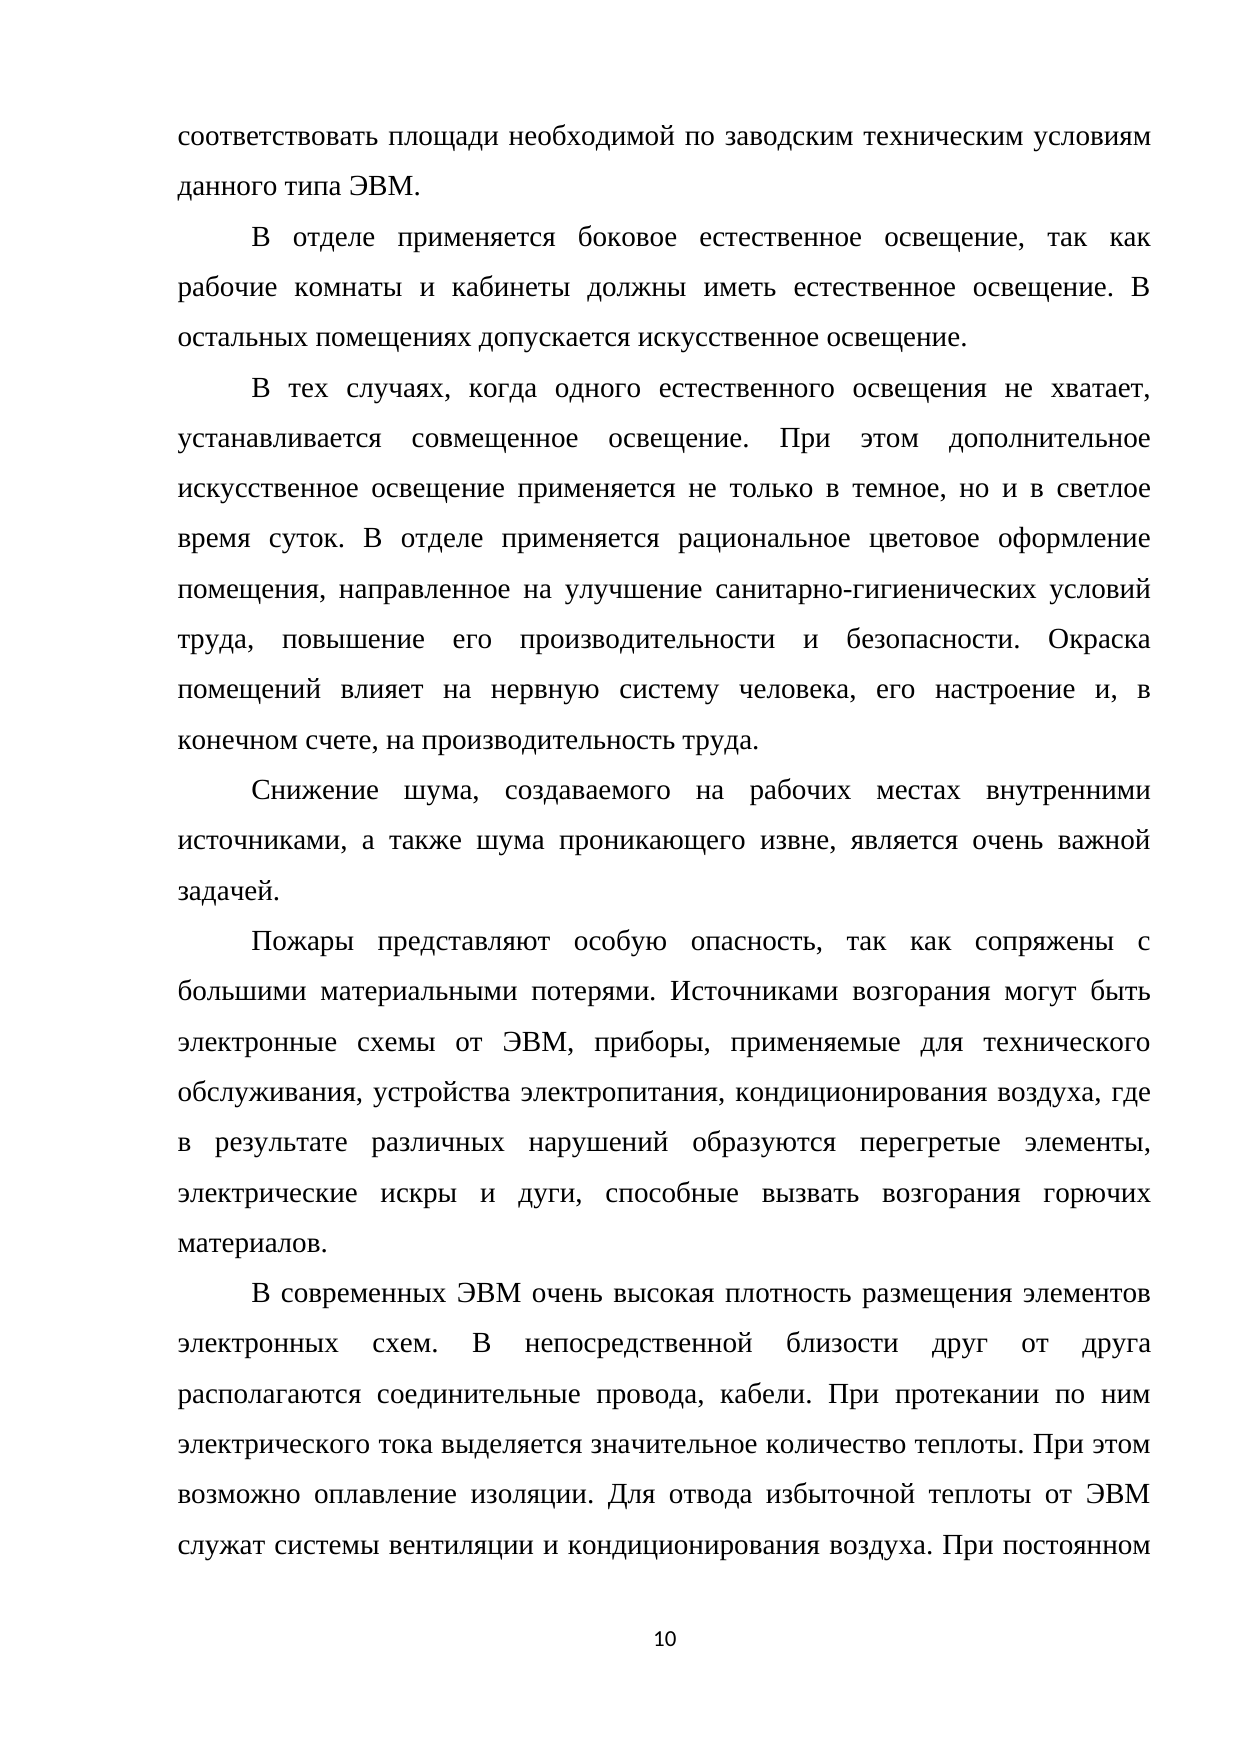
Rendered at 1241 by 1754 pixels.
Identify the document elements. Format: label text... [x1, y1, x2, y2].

text В отделе применяется боковое естественное освещение, так как рабочие комнаты и кабинеты должны иметь естественное освещение. В остальных помещениях допускается искусственное освещение. [177, 219, 1152, 353]
text Пожары представляют особую опасность, так как сопряжены с большими материальными потерями. Источниками возгорания могут быть электронные схемы от ЭВМ, приборы, применяемые для технического обслуживания, устройства электропитания, кондиционирования воздуха, где в результате различных нарушений образуются перегретые элементы, электрические искры и дуги, способные вызвать возгорания горючих материалов. [177, 923, 1152, 1258]
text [177, 1275, 1152, 1560]
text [177, 118, 1152, 202]
text Снижение шума, создаваемого на рабочих местах внутренними источниками, а также шума проникающего извне, является очень важной задачей. [177, 772, 1152, 906]
text В тех случаях, когда одного естественного освещения не хватает, устанавливается совмещенное освещение. При этом дополнительное искусственное освещение применяется не только в темное, но и в светлое время суток. В отделе применяется рациональное цветовое оформление помещения, направленное на улучшение санитарно-гигиенических условий труда, повышение его производительности и безопасности. Окраска помещений влияет на нервную систему человека, его настроение и, в конечном счете, на производительность труда. [177, 370, 1152, 755]
